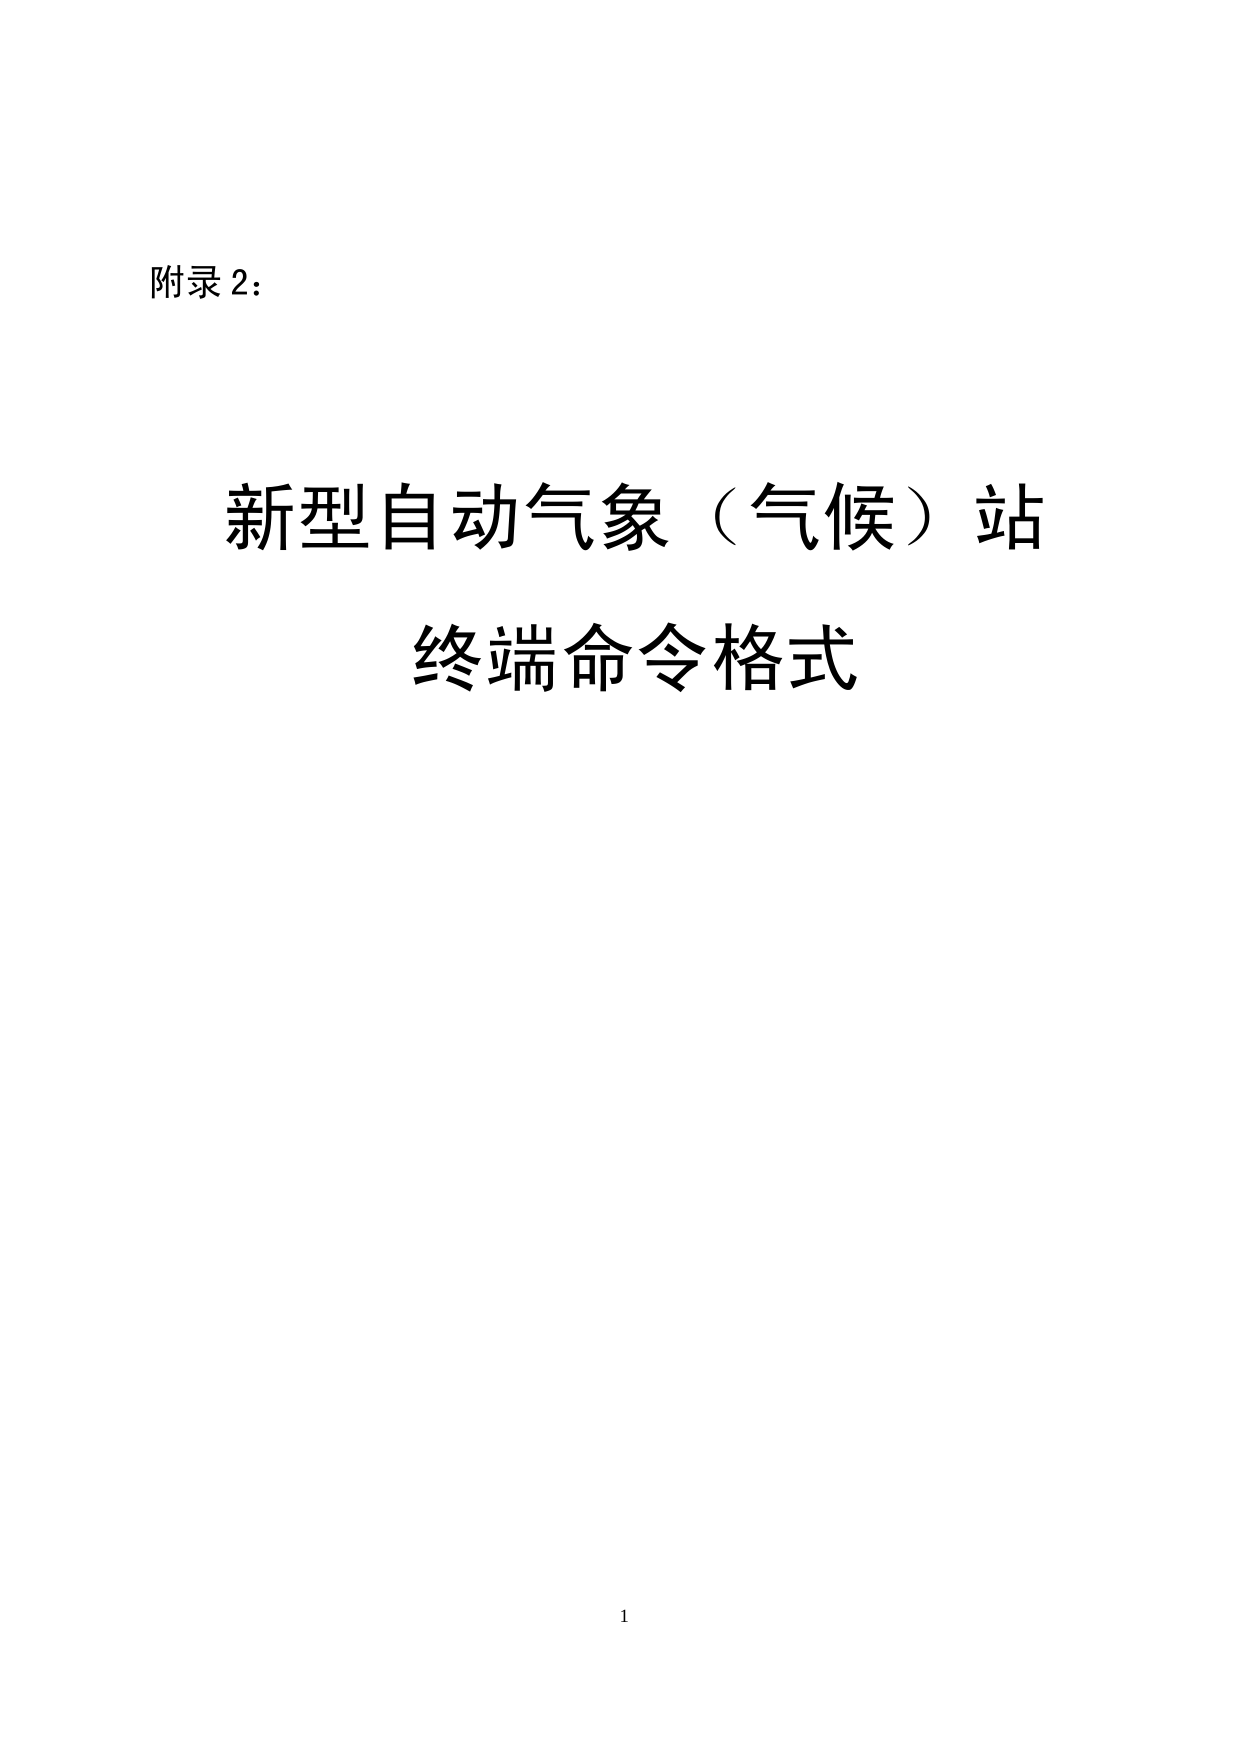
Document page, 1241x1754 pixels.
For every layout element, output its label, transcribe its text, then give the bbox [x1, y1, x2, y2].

text 新型自动气象（气候）站 [148, 463, 1122, 560]
text 附录2： [148, 247, 1122, 312]
text 终端命令格式 [148, 603, 1122, 701]
